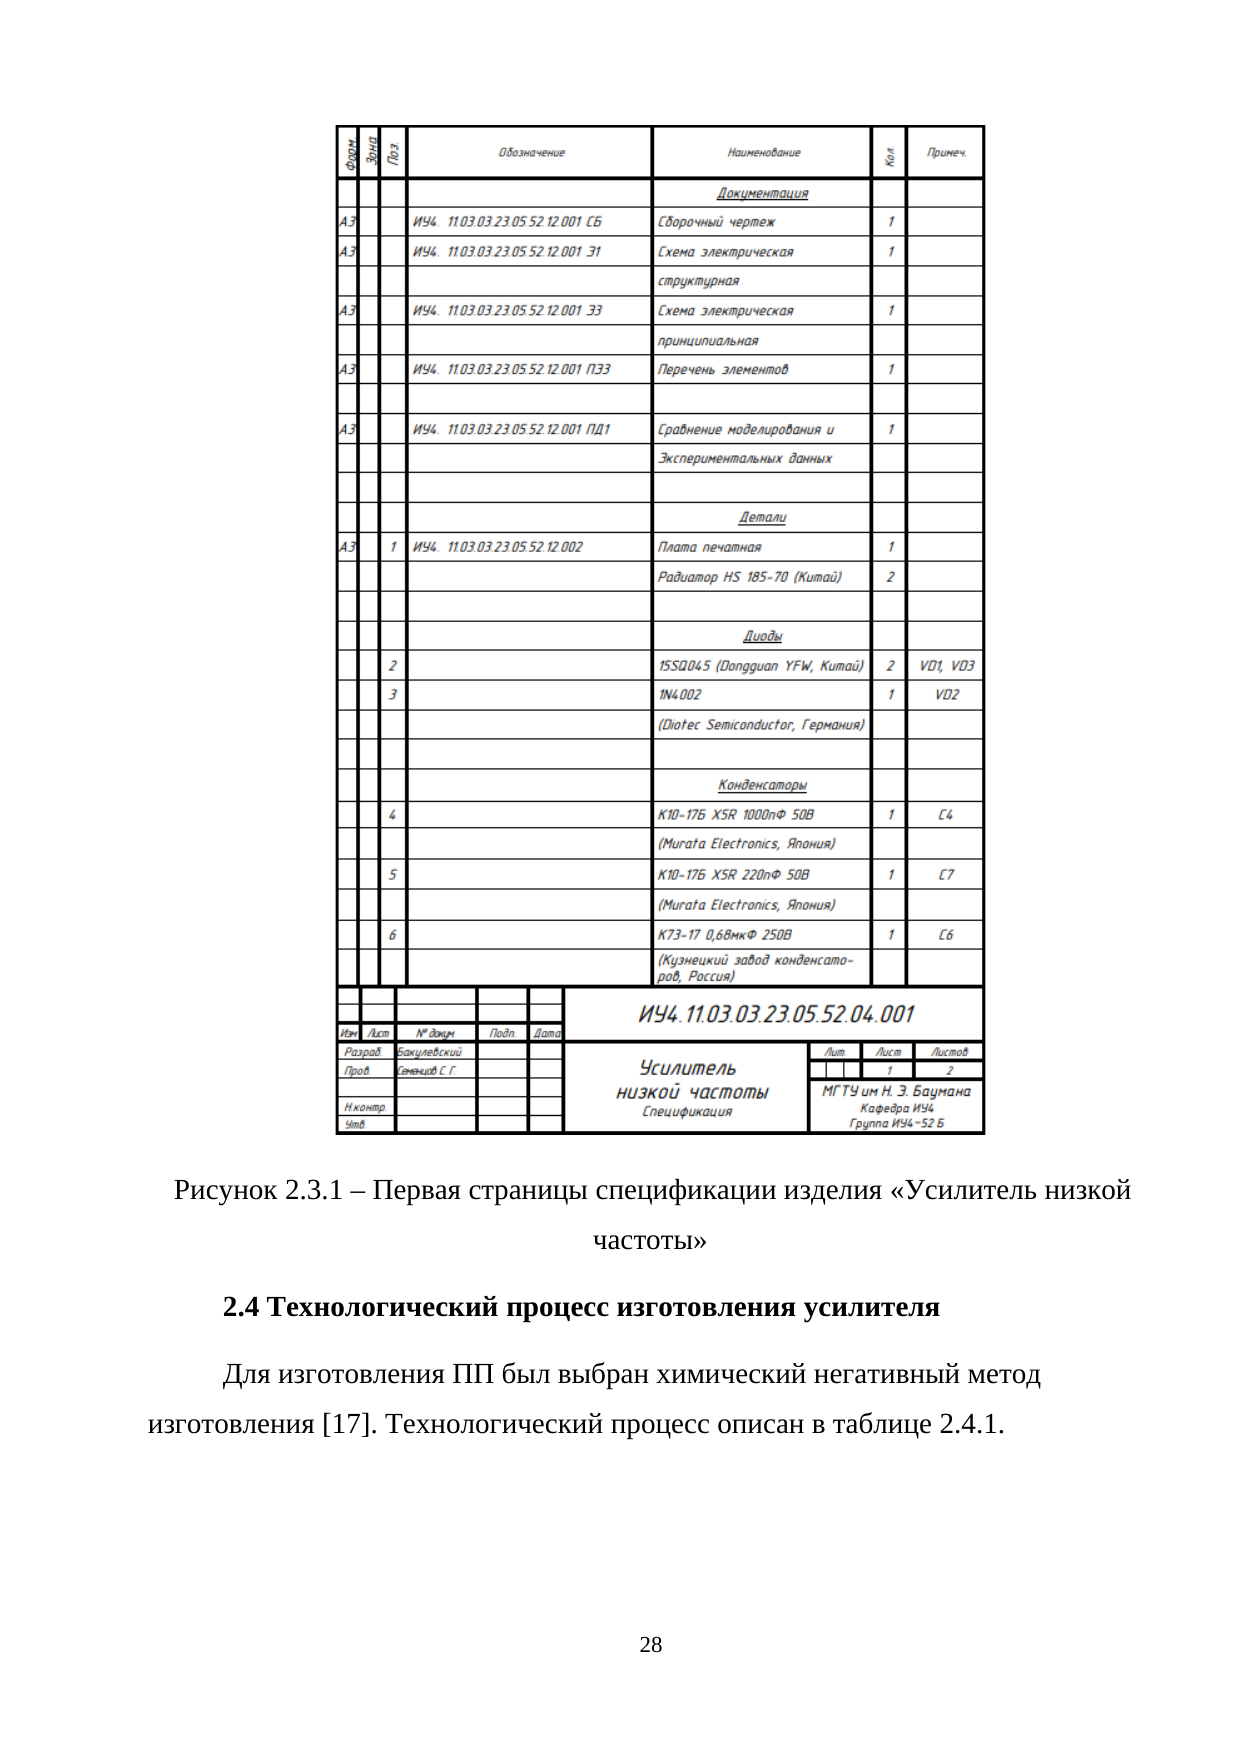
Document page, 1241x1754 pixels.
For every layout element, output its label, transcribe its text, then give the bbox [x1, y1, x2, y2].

text Для изготовления ПП был выбран химический негативный метод изготовления [17]. Технологический процесс описан в таблице 2.4.1. [148, 1356, 1143, 1440]
subtitle Технологический процесс изготовления усилителя [223, 1289, 1238, 1322]
picture [335, 125, 986, 1135]
text Рисунок 2.3.1 – Первая страницы спецификации изделия «Усилитель низкой частоты» [174, 1172, 1143, 1256]
